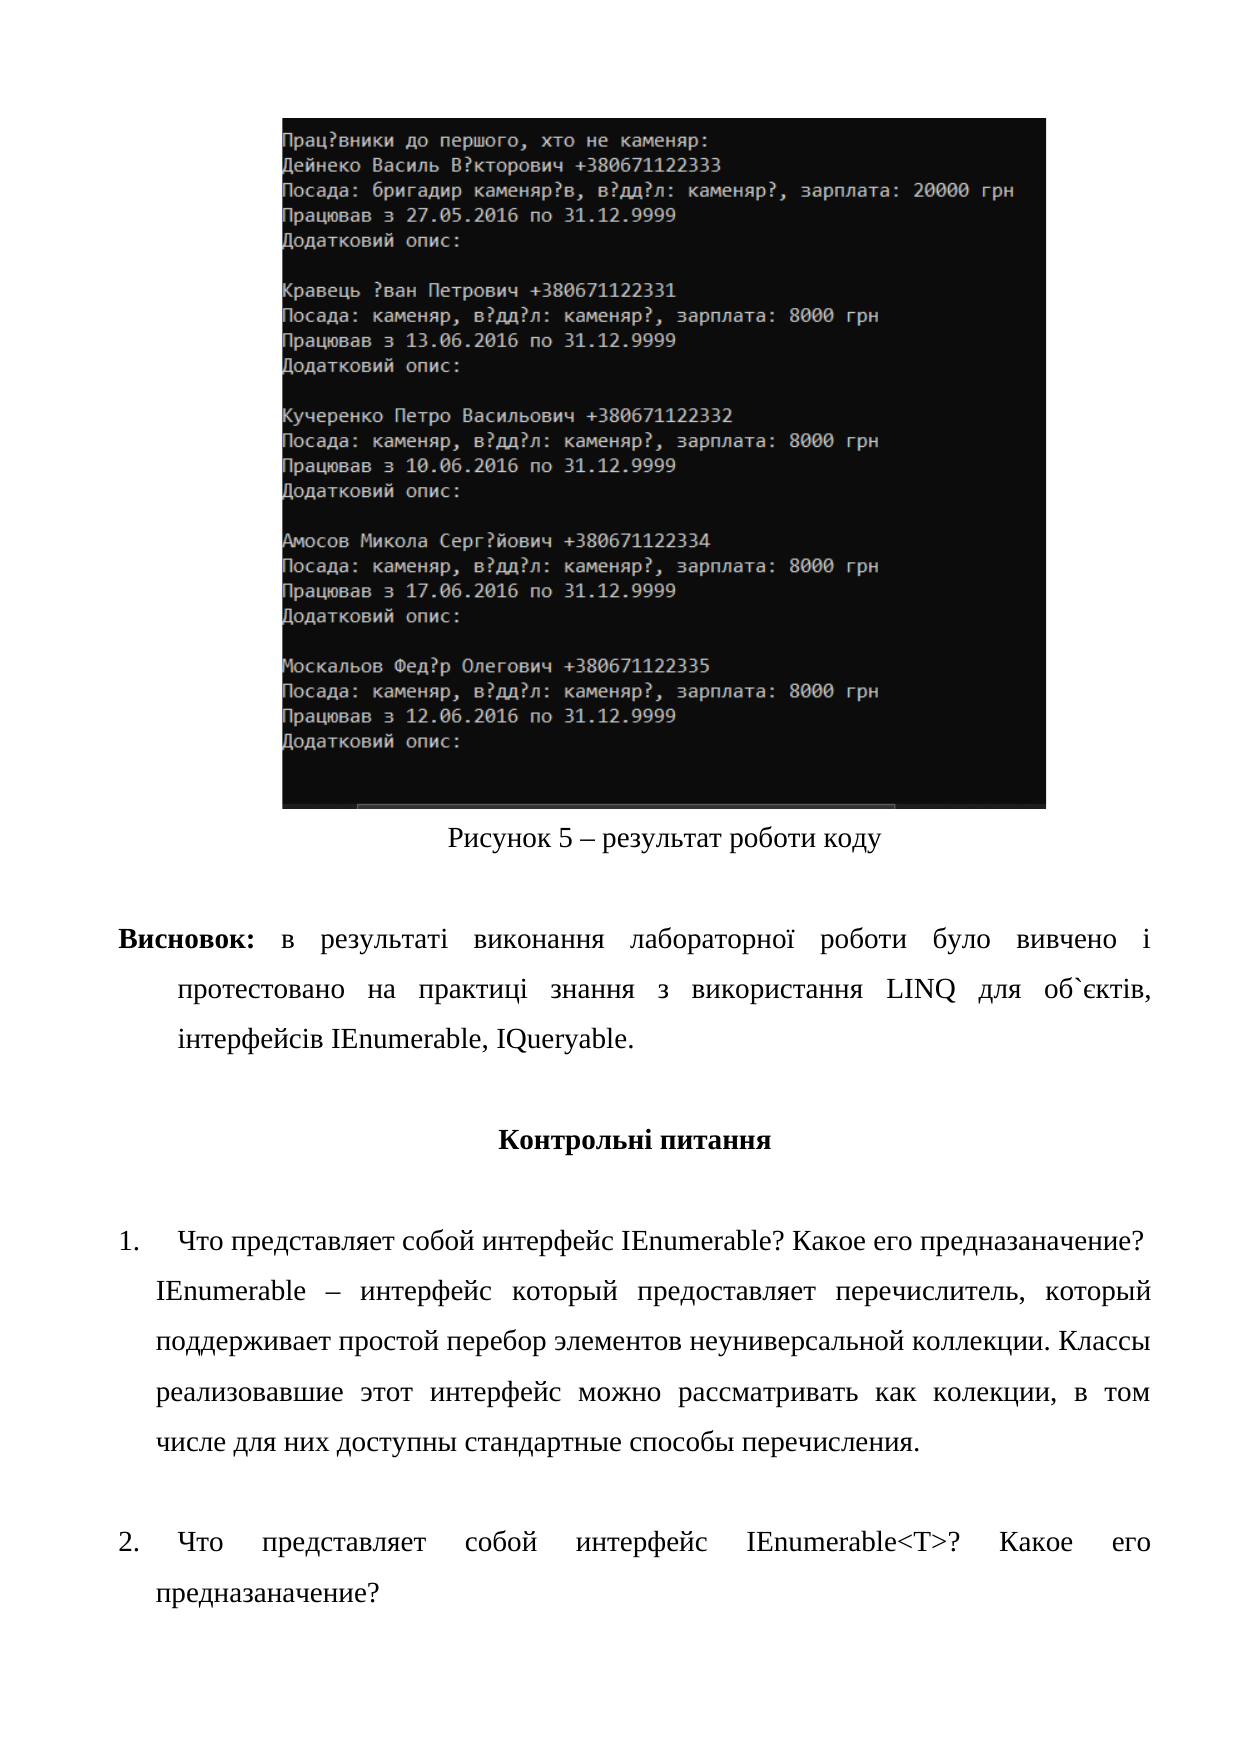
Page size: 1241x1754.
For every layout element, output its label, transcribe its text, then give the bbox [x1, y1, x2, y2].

list IEnumerable – интерфейс который предоставляет перечислитель, который поддерживает простой перебор элементов неуниверсальной коллекции. Классы реализовавшие этот интерфейс можно рассматривать как колекции, в том числе для них доступны стандартные способы перечисления. [156, 1273, 1152, 1457]
text Висновок: в результаті виконання лабораторної роботи було вивчено і протестовано на практиці знання з використання LINQ для об`єктів, інтерфейсів IEnumerable, IQueryable. [118, 921, 1152, 1055]
list Что представляет собой интерфейс IEnumerable<T>? Какое его предназаначение? [118, 1524, 1152, 1608]
text Рисунок 5 – результат роботи коду [177, 820, 1152, 854]
text Контрольні питання [118, 1122, 1152, 1156]
picture [282, 118, 1047, 809]
list Что представляет собой интерфейс IEnumerable? Какое его предназаначение? [118, 1223, 1152, 1256]
